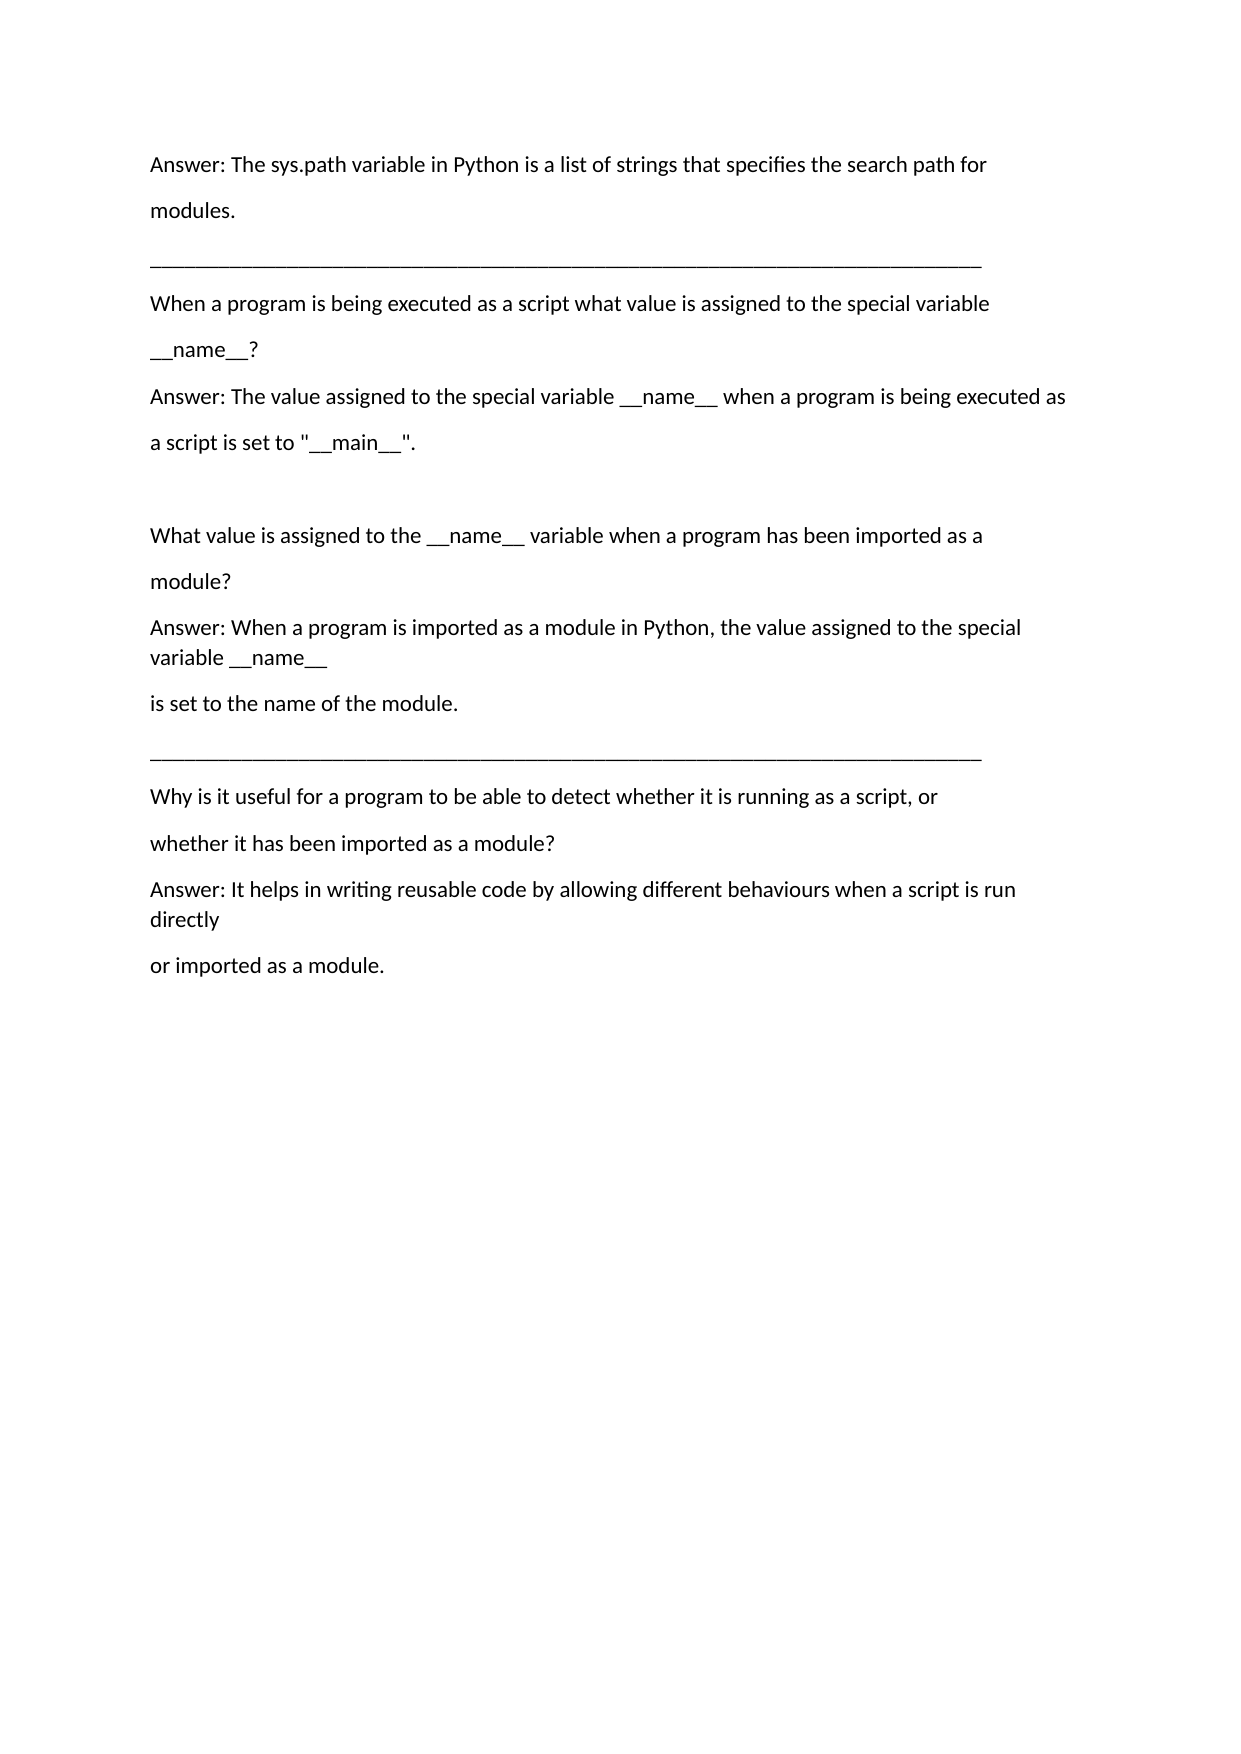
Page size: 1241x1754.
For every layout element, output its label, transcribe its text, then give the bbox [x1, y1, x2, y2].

text Answer: The sys.path variable in Python is a list of strings that specifies the search path for [150, 150, 1090, 178]
text modules. [150, 196, 1090, 224]
text whether it has been imported as a module? [150, 829, 1090, 857]
text Answer: The value assigned to the special variable __name__ when a program is being executed as [150, 382, 1090, 410]
text is set to the name of the module. [150, 689, 1090, 718]
text Answer: When a program is imported as a module in Python, the value assigned to the special variable __name__ [150, 613, 1090, 671]
text Answer: It helps in writing reusable code by allowing different behaviours when a script is run directly [150, 875, 1090, 933]
text What value is assigned to the __name__ variable when a program has been imported as a [150, 521, 1090, 549]
text or imported as a module. [150, 951, 1090, 979]
text When a program is being executed as a script what value is assigned to the special variable [150, 289, 1090, 317]
text Why is it useful for a program to be able to detect whether it is running as a script, or [150, 782, 1090, 810]
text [150, 243, 1090, 271]
text a script is set to "__main__". [150, 428, 1090, 456]
text module? [150, 567, 1090, 595]
text _________________________________________________________________________ [150, 736, 1090, 764]
text __name__? [150, 335, 1090, 363]
